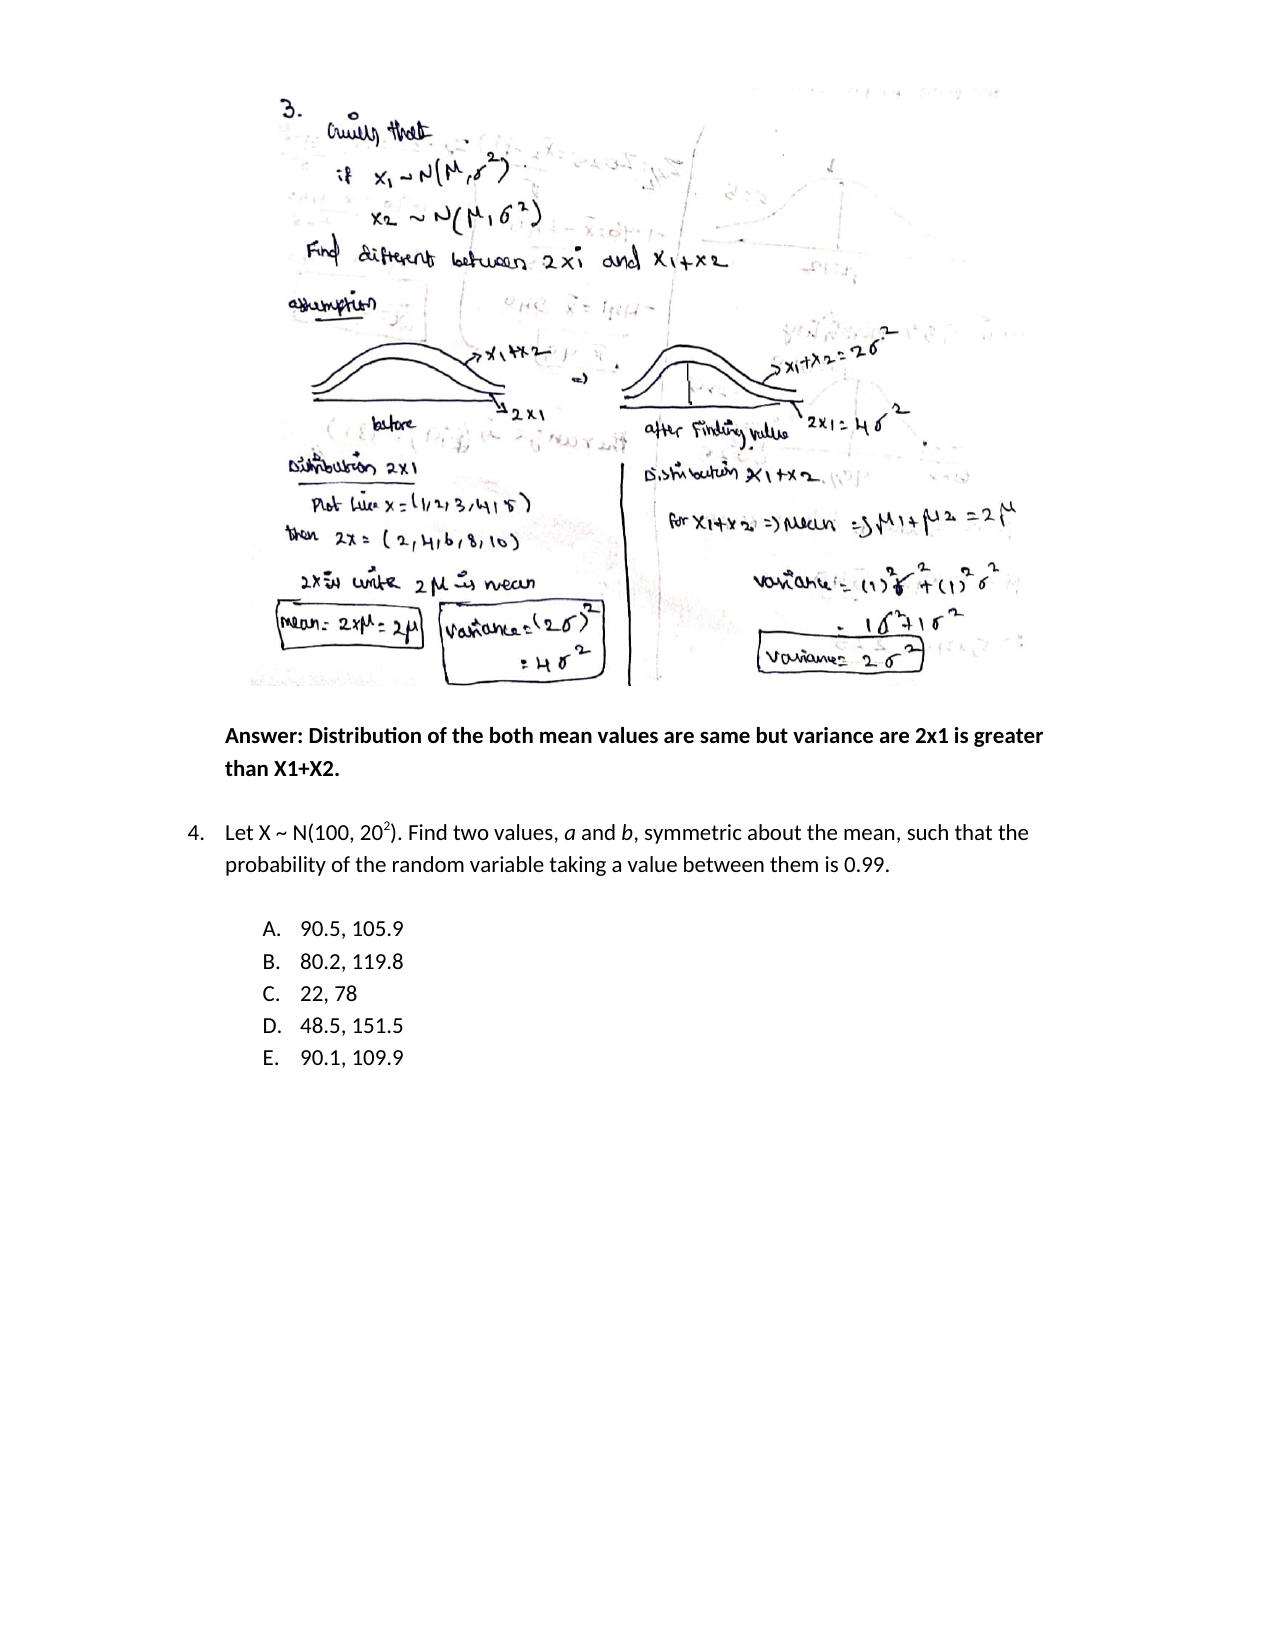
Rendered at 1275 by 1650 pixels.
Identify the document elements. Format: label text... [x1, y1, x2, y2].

list 80.2, 119.8 [262, 947, 1087, 975]
picture [250, 88, 1033, 686]
list 90.1, 109.9 [262, 1043, 1087, 1071]
text Answer: Distribution of the both mean values are same but variance are 2x1 is greater than X1+X2. [225, 721, 1087, 782]
list 22, 78 [262, 979, 1087, 1007]
list 90.5, 105.9 [262, 914, 1087, 943]
list 48.5, 151.5 [262, 1011, 1087, 1039]
list Let X ~ N(100, 202). Find two values, a and b, symmetric about the mean, such that the probability of the random variable taking a value between them is 0.99. [187, 818, 1087, 878]
